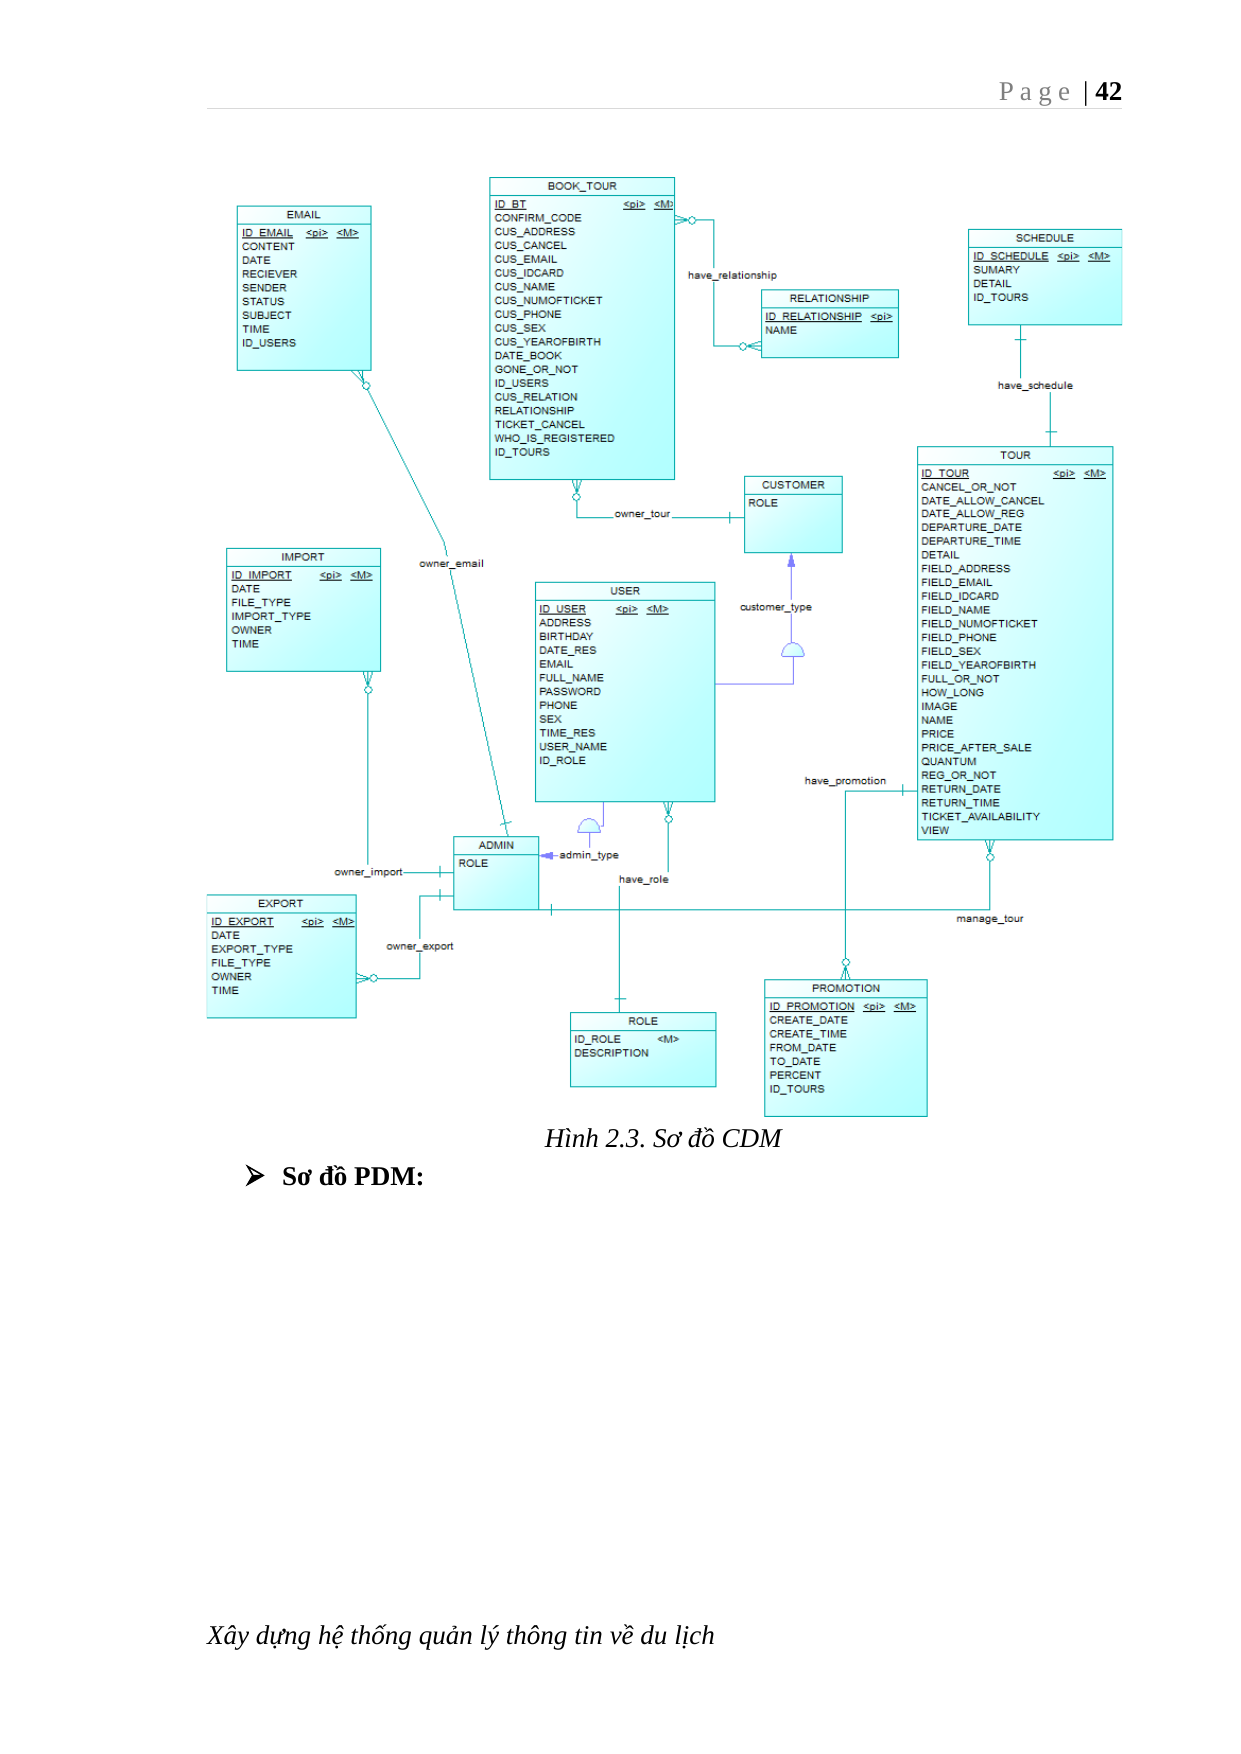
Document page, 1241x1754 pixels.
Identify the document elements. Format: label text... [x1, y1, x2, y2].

text Hình 2.3. Sơ đồ CDM [207, 1123, 1122, 1154]
list Sơ đồ PDM: [244, 1160, 1122, 1191]
picture [206, 177, 1123, 1117]
